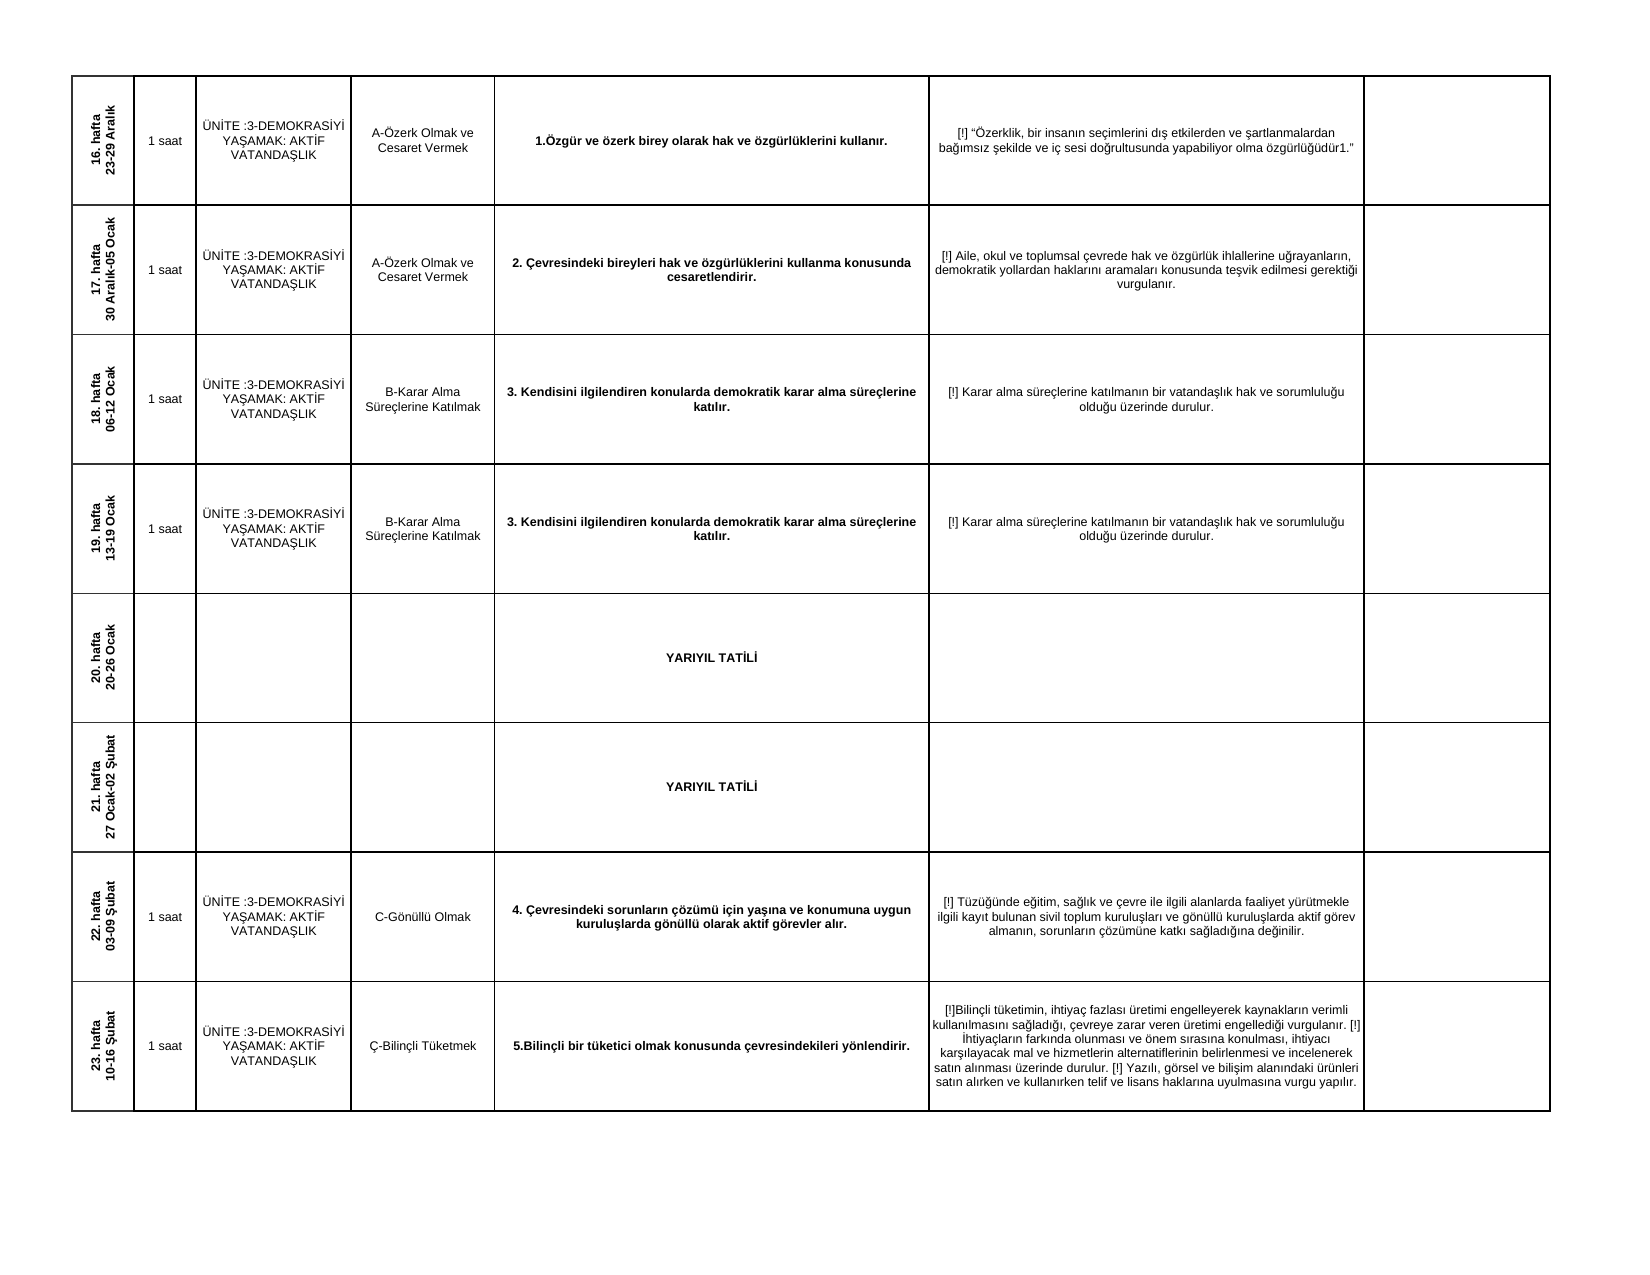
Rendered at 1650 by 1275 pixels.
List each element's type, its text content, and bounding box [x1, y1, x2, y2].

table_cell [!] Aile, okul ve toplumsal çevrede hak ve özgürlük ihlallerine uğrayanların, demokratik yollardan haklarını aramaları konusunda teşvik edilmesi gerektiği vurgulanır. [930, 206, 1363, 334]
table_cell [!] “Özerklik, bir insanın seçimlerini dış etkilerden ve şartlanmalardan bağımsız şekilde ve iç sesi doğrultusunda yapabiliyor olma özgürlüğüdür1.” [930, 77, 1363, 204]
table_cell B-Karar Alma Süreçlerine Katılmak [352, 335, 494, 463]
table_cell Ç-Bilinçli Tüketmek [352, 982, 494, 1110]
table_cell [197, 723, 350, 851]
table_cell 23. hafta 10-16 Şubat [73, 982, 133, 1110]
table_cell 1.Özgür ve özerk birey olarak hak ve özgürlüklerini kullanır. [495, 77, 928, 204]
table_cell 1 saat [135, 77, 195, 204]
table_cell [1365, 465, 1549, 592]
table_cell [!] Karar alma süreçlerine katılmanın bir vatandaşlık hak ve sorumluluğu olduğu üzerinde durulur. [930, 335, 1363, 463]
table_cell [352, 723, 494, 851]
table_cell 21. hafta 27 Ocak-02 Şubat [73, 723, 133, 851]
table_cell [!] Tüzüğünde eğitim, sağlık ve çevre ile ilgili alanlarda faaliyet yürütmekle ilgili kayıt bulunan sivil toplum kuruluşları ve gönüllü kuruluşlarda aktif görev almanın, sorunların çözümüne katkı sağladığına değinilir. [930, 853, 1363, 981]
table_cell ÜNİTE :3-DEMOKRASİYİ YAŞAMAK: AKTİF VATANDAŞLIK [197, 853, 350, 981]
table_cell B-Karar Alma Süreçlerine Katılmak [352, 465, 494, 592]
table_cell YARIYIL TATİLİ [495, 594, 928, 722]
table_cell [1365, 206, 1549, 334]
table_cell C-Gönüllü Olmak [352, 853, 494, 981]
table_cell ÜNİTE :3-DEMOKRASİYİ YAŞAMAK: AKTİF VATANDAŞLIK [197, 335, 350, 463]
table_cell [135, 723, 195, 851]
table_cell 3. Kendisini ilgilendiren konularda demokratik karar alma süreçlerine katılır. [495, 465, 928, 592]
table_cell [1365, 594, 1549, 722]
table_cell [930, 594, 1363, 722]
table_cell 19. hafta 13-19 Ocak [73, 465, 133, 592]
table_cell 1 saat [135, 335, 195, 463]
table_cell 22. hafta 03-09 Şubat [73, 853, 133, 981]
table_cell A-Özerk Olmak ve Cesaret Vermek [352, 206, 494, 334]
table_cell [352, 594, 494, 722]
table_cell 20. hafta 20-26 Ocak [73, 594, 133, 722]
table_cell [197, 594, 350, 722]
table_cell YARIYIL TATİLİ [495, 723, 928, 851]
table_cell 1 saat [135, 853, 195, 981]
table_cell [1365, 853, 1549, 981]
table_cell 5.Bilinçli bir tüketici olmak konusunda çevresindekileri yönlendirir. [495, 982, 928, 1110]
table_cell 3. Kendisini ilgilendiren konularda demokratik karar alma süreçlerine katılır. [495, 335, 928, 463]
table_cell 1 saat [135, 206, 195, 334]
table_cell [135, 594, 195, 722]
table_cell 2. Çevresindeki bireyleri hak ve özgürlüklerini kullanma konusunda cesaretlendirir. [495, 206, 928, 334]
table_cell 4. Çevresindeki sorunların çözümü için yaşına ve konumuna uygun kuruluşlarda gönüllü olarak aktif görevler alır. [495, 853, 928, 981]
table_cell 1 saat [135, 465, 195, 592]
table_cell 17. hafta 30 Aralık-05 Ocak [73, 206, 133, 334]
table_cell A-Özerk Olmak ve Cesaret Vermek [352, 77, 494, 204]
table_cell ÜNİTE :3-DEMOKRASİYİ YAŞAMAK: AKTİF VATANDAŞLIK [197, 465, 350, 592]
table_cell [!]Bilinçli tüketimin, ihtiyaç fazlası üretimi engelleyerek kaynakların verimli kullanılmasını sağladığı, çevreye zarar veren üretimi engellediği vurgulanır. [!] İhtiyaçların farkında olunması ve önem sırasına konulması, ihtiyacı karşılayacak mal ve hizmetlerin alternatiflerinin belirlenmesi ve incelenerek satın alınması üzerinde durulur. [!] Yazılı, görsel ve bilişim alanındaki ürünleri satın alırken ve kullanırken telif ve lisans haklarına uyulmasına vurgu yapılır. [930, 982, 1363, 1110]
table_cell ÜNİTE :3-DEMOKRASİYİ YAŞAMAK: AKTİF VATANDAŞLIK [197, 206, 350, 334]
table_cell [1365, 982, 1549, 1110]
table_cell [1365, 723, 1549, 851]
table_cell 18. hafta 06-12 Ocak [73, 335, 133, 463]
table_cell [197, 982, 350, 1110]
table_cell [!] Karar alma süreçlerine katılmanın bir vatandaşlık hak ve sorumluluğu olduğu üzerinde durulur. [930, 465, 1363, 592]
table_cell 1 saat [135, 982, 195, 1110]
table_cell ÜNİTE :3-DEMOKRASİYİ YAŞAMAK: AKTİF VATANDAŞLIK [197, 77, 350, 204]
table_cell [930, 723, 1363, 851]
table_cell [1365, 77, 1549, 204]
table_cell [1365, 335, 1549, 463]
table_cell 16. hafta 23-29 Aralık [73, 77, 133, 204]
